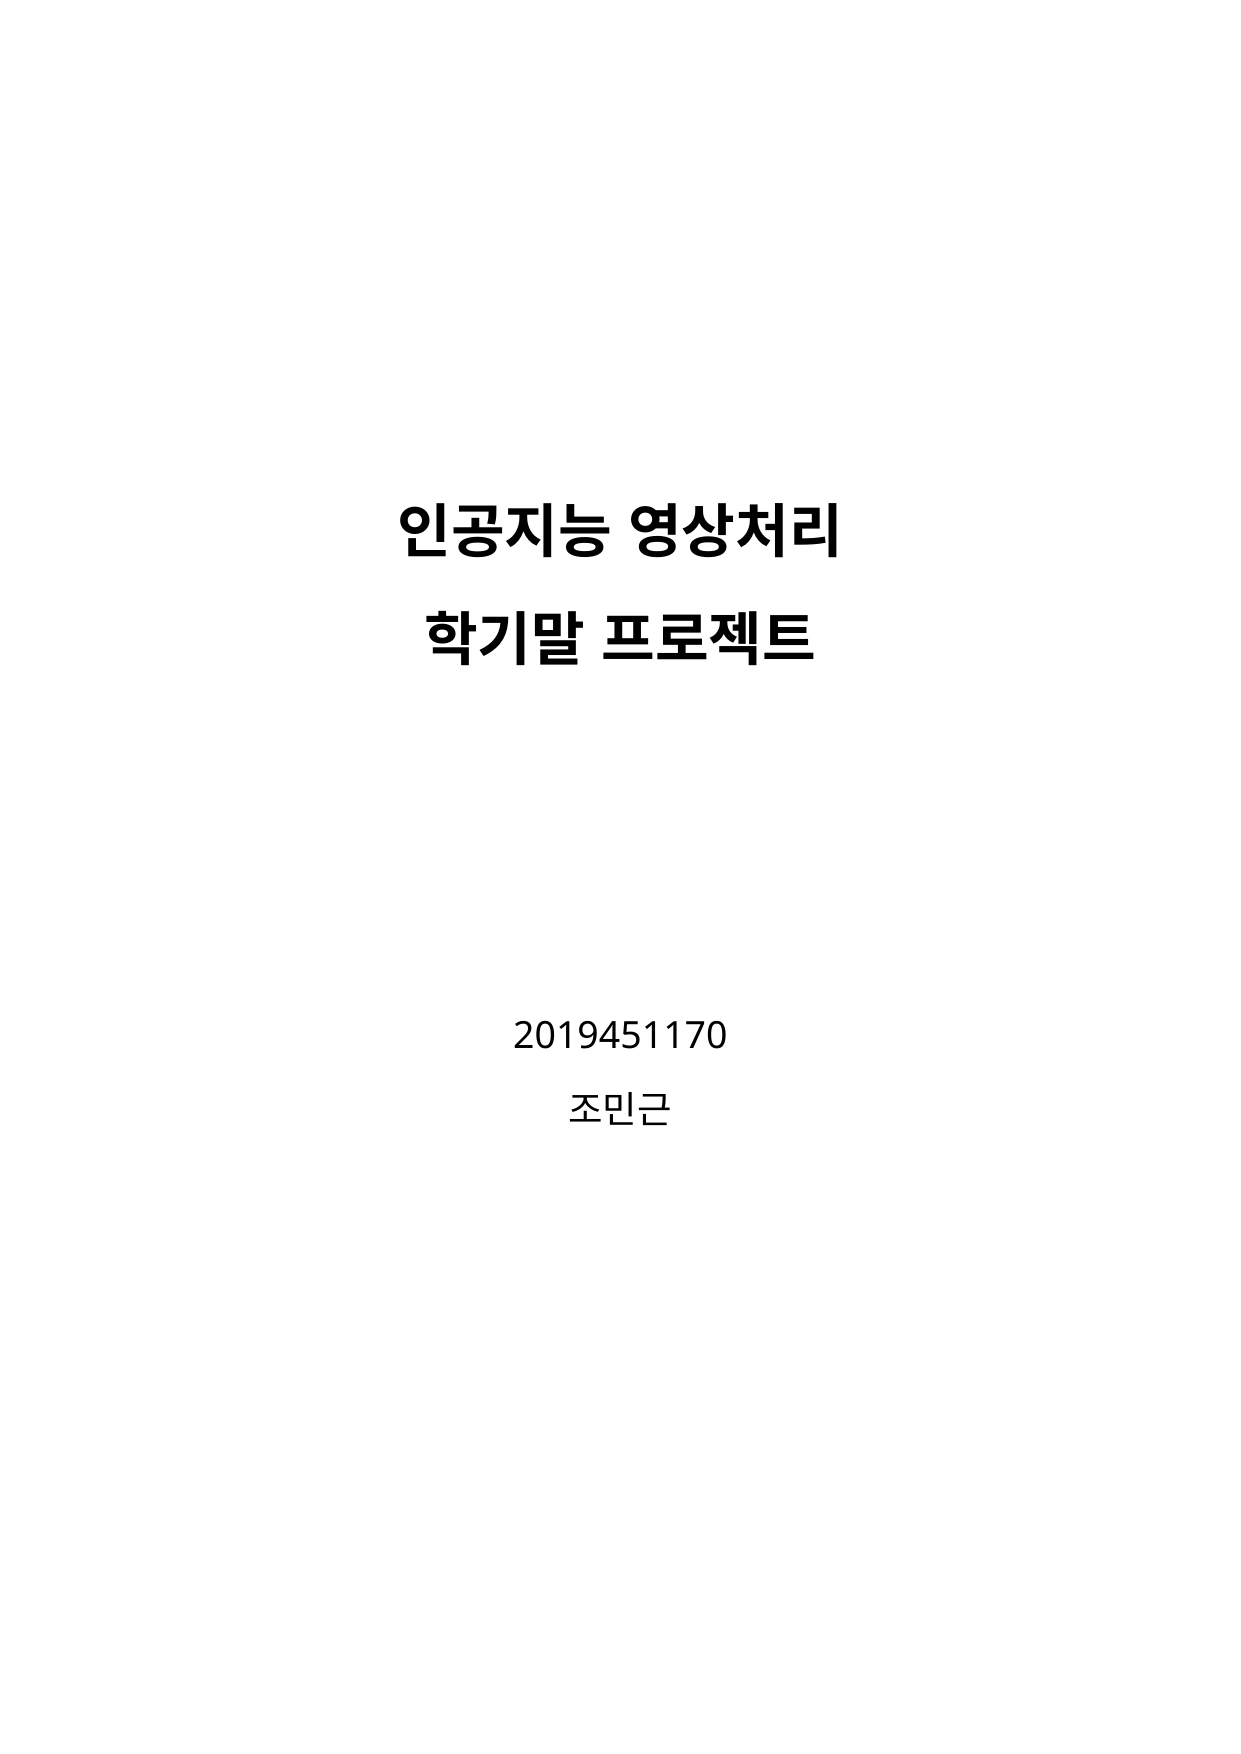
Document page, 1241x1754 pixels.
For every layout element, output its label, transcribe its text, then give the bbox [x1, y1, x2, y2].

text 인공지능 영상처리 [150, 485, 1090, 569]
text 2019451170 [150, 1008, 1090, 1059]
text 학기말 프로젝트 [150, 592, 1090, 677]
text 조민근 [150, 1080, 1090, 1134]
